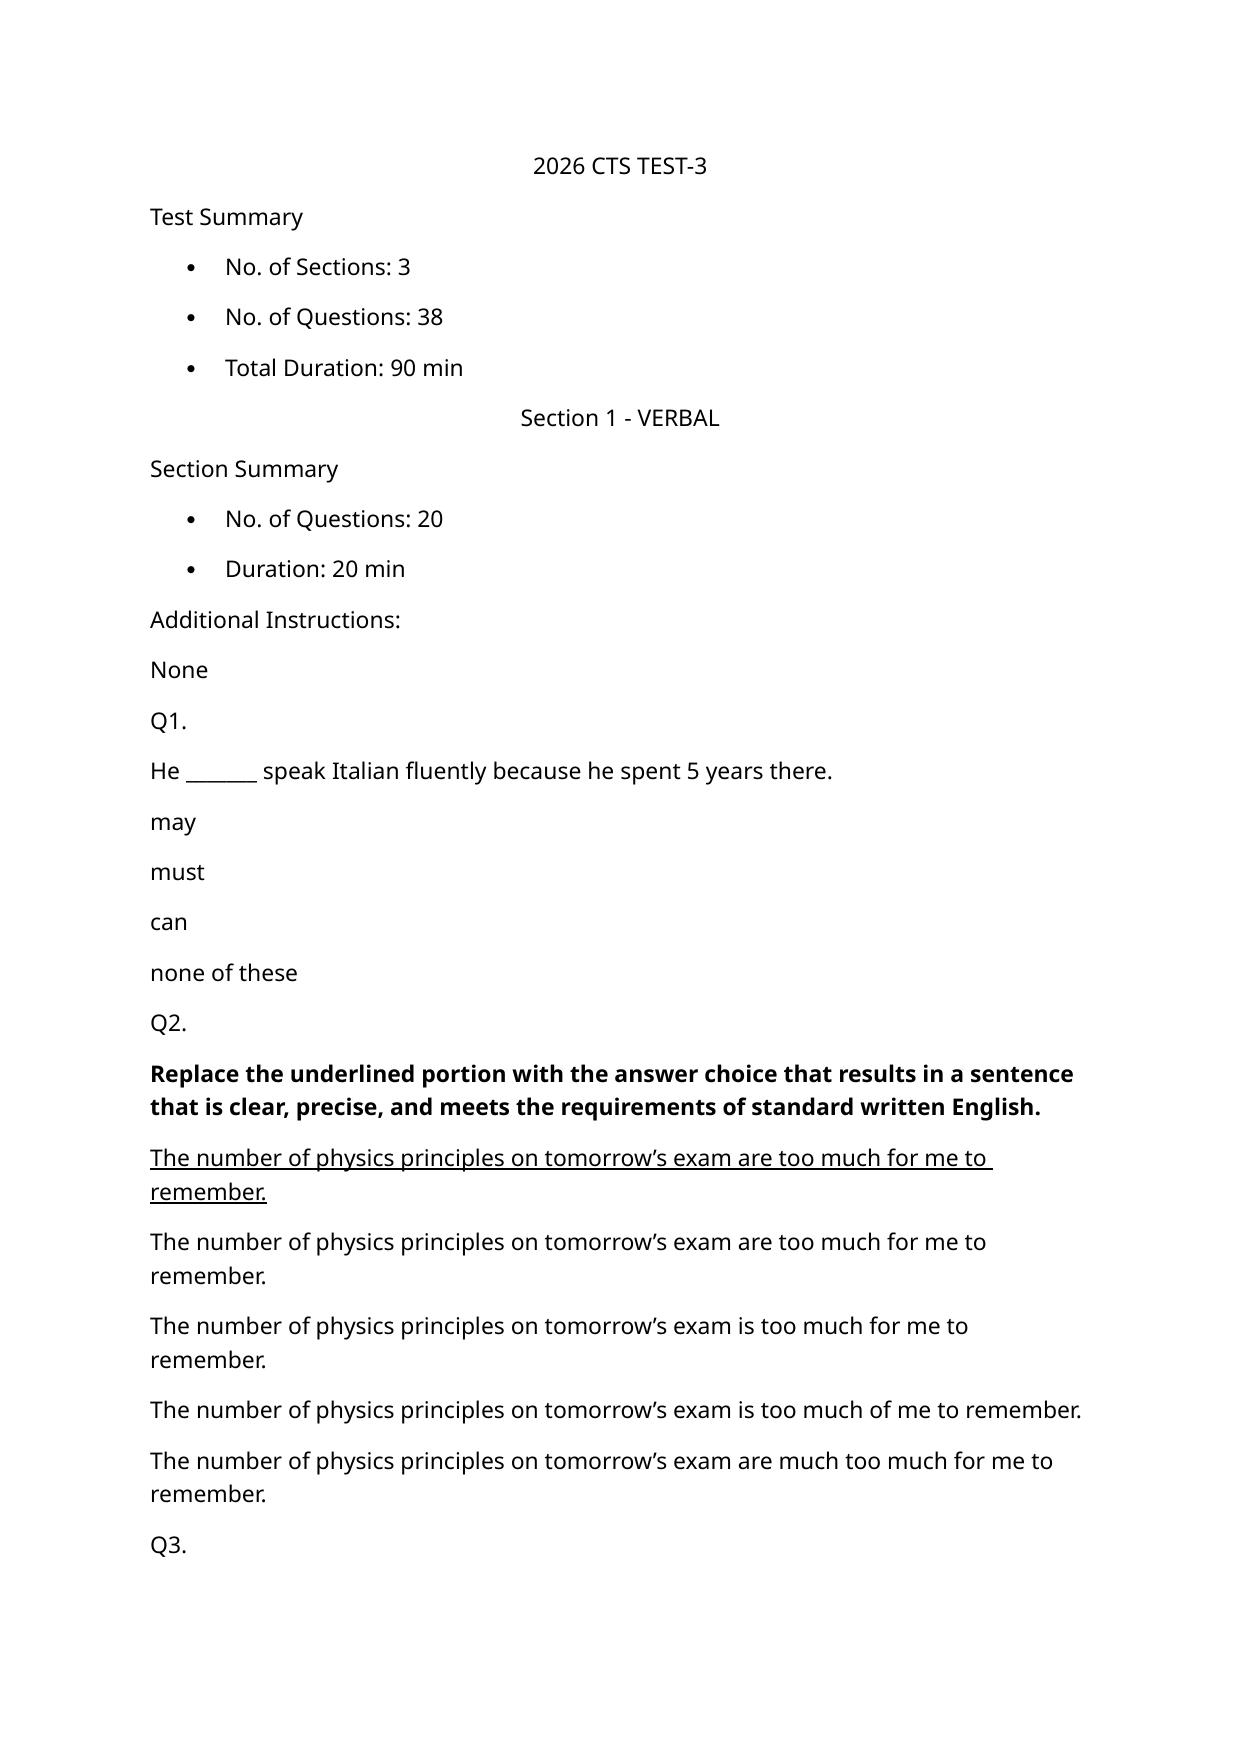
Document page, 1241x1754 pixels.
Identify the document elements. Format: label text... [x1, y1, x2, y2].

text The number of physics principles on tomorrow’s exam are too much for me to remember. [150, 1142, 1090, 1207]
list No. of Questions: 38 [187, 301, 1090, 332]
text The number of physics principles on tomorrow’s exam is too much of me to remember. [150, 1394, 1090, 1425]
list Total Duration: 90 min [187, 352, 1090, 383]
text The number of physics principles on tomorrow’s exam are much too much for me to remember. [150, 1444, 1090, 1509]
text He _______ speak Italian fluently because he spent 5 years there. [150, 755, 1090, 786]
text The number of physics principles on tomorrow’s exam is too much for me to remember. [150, 1310, 1090, 1375]
text none of these [150, 957, 1090, 988]
text Additional Instructions: [150, 604, 1090, 635]
text Replace the underlined portion with the answer choice that results in a sentence that is clear, precise, and meets the requirements of standard written English. [150, 1057, 1090, 1122]
text must [150, 856, 1090, 887]
text The number of physics principles on tomorrow’s exam are too much for me to remember. [150, 1226, 1090, 1291]
text 2026 CTS TEST-3 [150, 150, 1090, 181]
list No. of Questions: 20 [187, 503, 1090, 534]
text Q3. [150, 1529, 1090, 1560]
list No. of Sections: 3 [187, 251, 1090, 282]
list Duration: 20 min [187, 553, 1090, 584]
text Section Summary [150, 452, 1090, 484]
text Test Summary [150, 200, 1090, 232]
text Q2. [150, 1007, 1090, 1038]
text can [150, 906, 1090, 937]
text None [150, 654, 1090, 685]
text Section 1 - VERBAL [150, 402, 1090, 433]
text Q1. [150, 704, 1090, 736]
text may [150, 805, 1090, 837]
